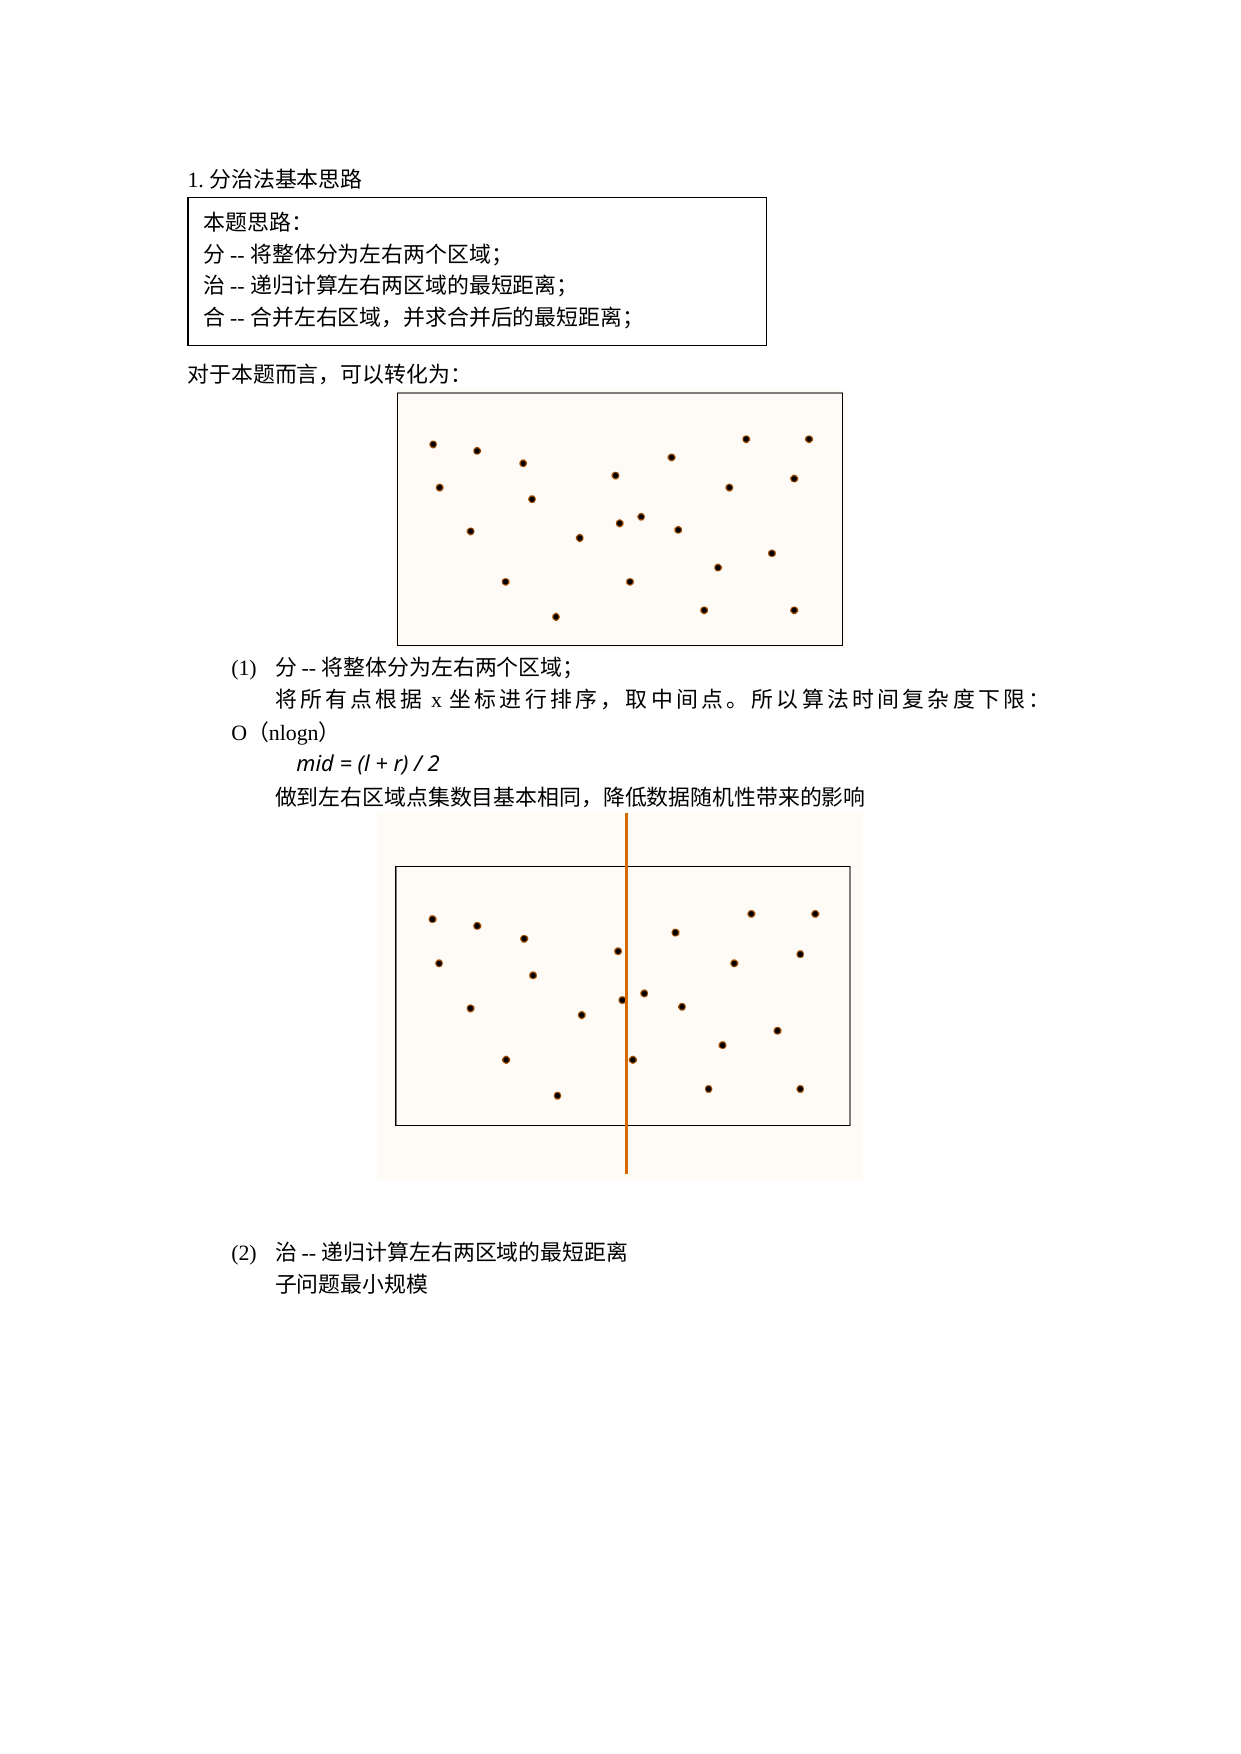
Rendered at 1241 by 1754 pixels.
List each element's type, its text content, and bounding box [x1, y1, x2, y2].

list 做到左右区域点集数目基本相同，降低数据随机性带来的影响 [231, 779, 1053, 812]
list 分治法基本思路 [187, 162, 1053, 194]
picture [377, 812, 863, 1180]
list 对于本题而言，可以转化为： [187, 194, 1053, 389]
list 治 -- 递归计算左右两区域的最短距离 [231, 1234, 1053, 1267]
list 将所有点根据x坐标进行排序，取中间点。所以算法时间复杂度下限：O（nlogn） [231, 682, 1053, 747]
list 子问题最小规模 [231, 1267, 1053, 1299]
picture [394, 389, 846, 649]
list 分 -- 将整体分为左右两个区域； [231, 649, 1053, 682]
list mid = (l + r) / 2 [187, 747, 1053, 779]
